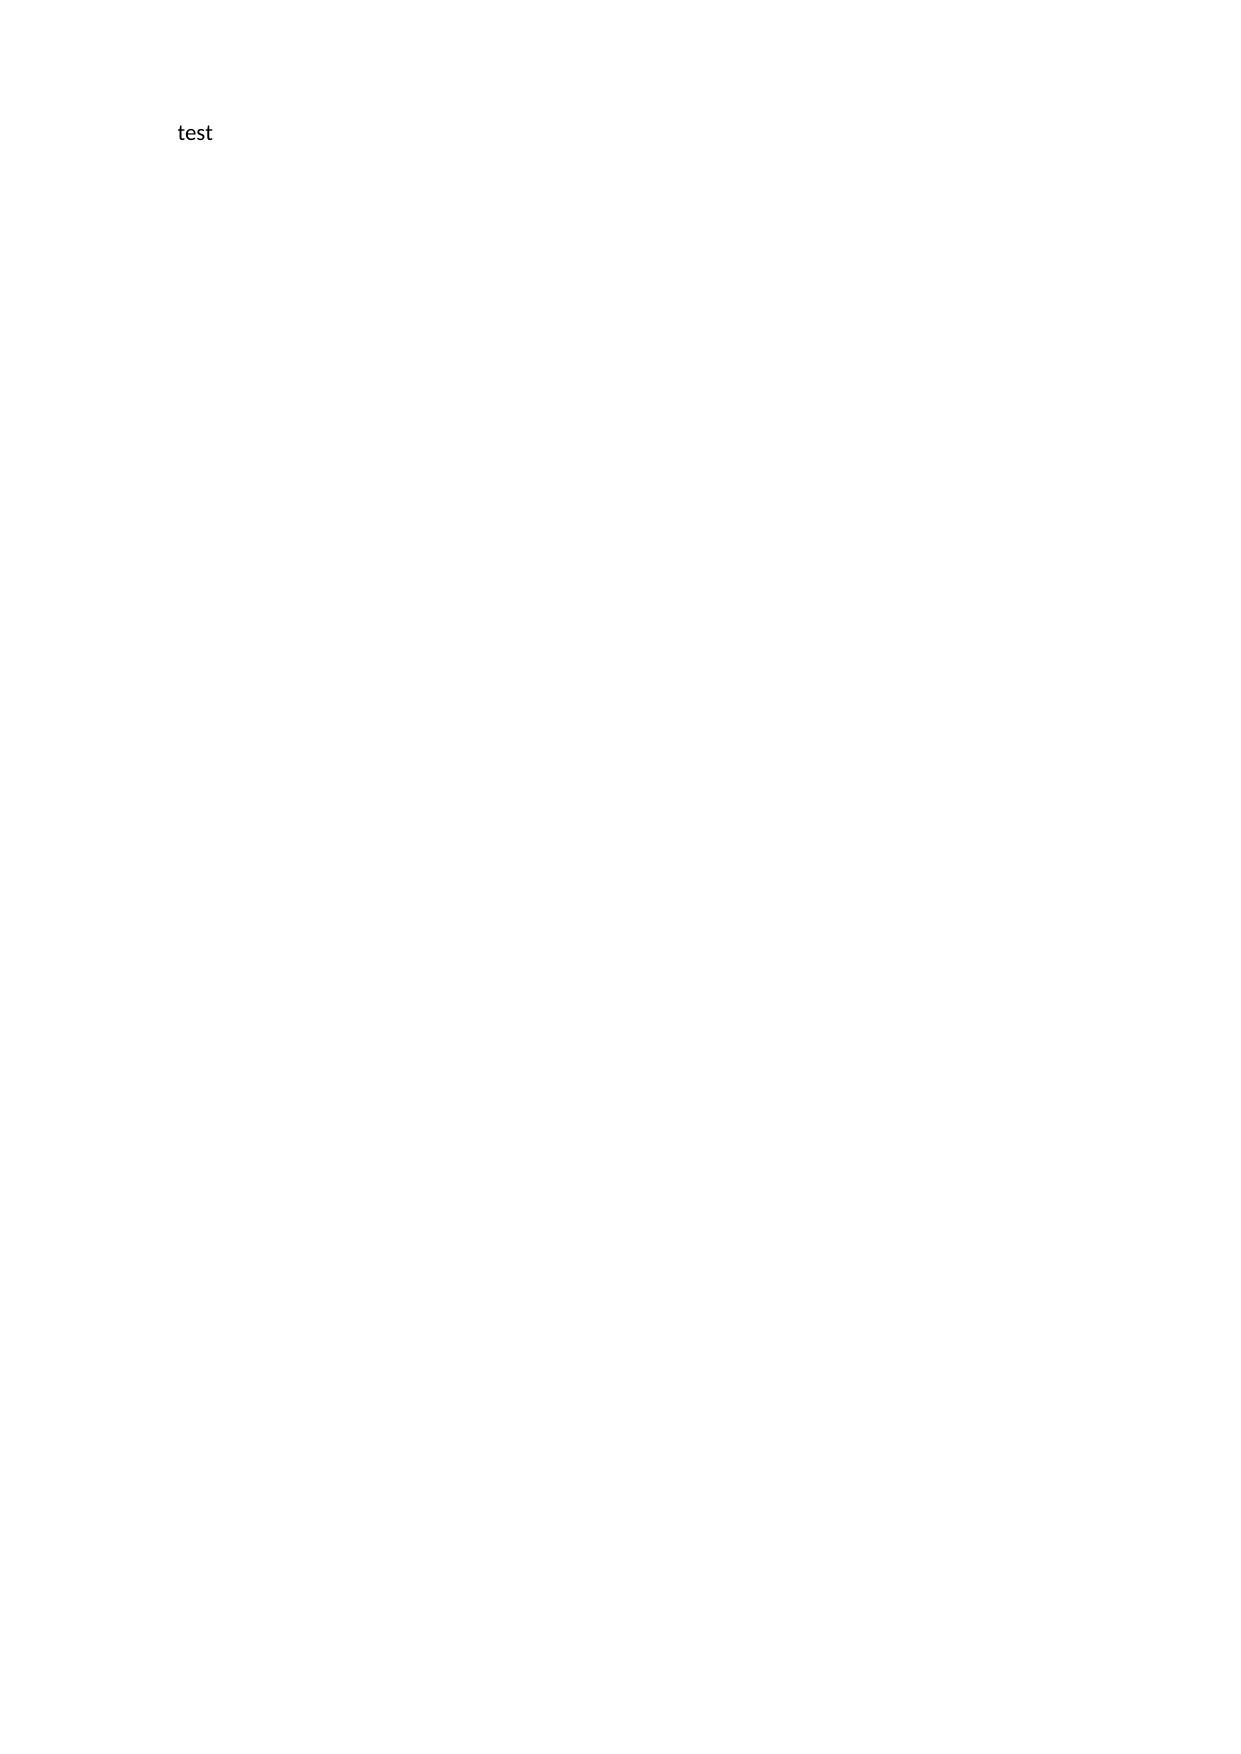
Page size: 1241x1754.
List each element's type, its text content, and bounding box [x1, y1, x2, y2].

text test [177, 118, 1152, 146]
